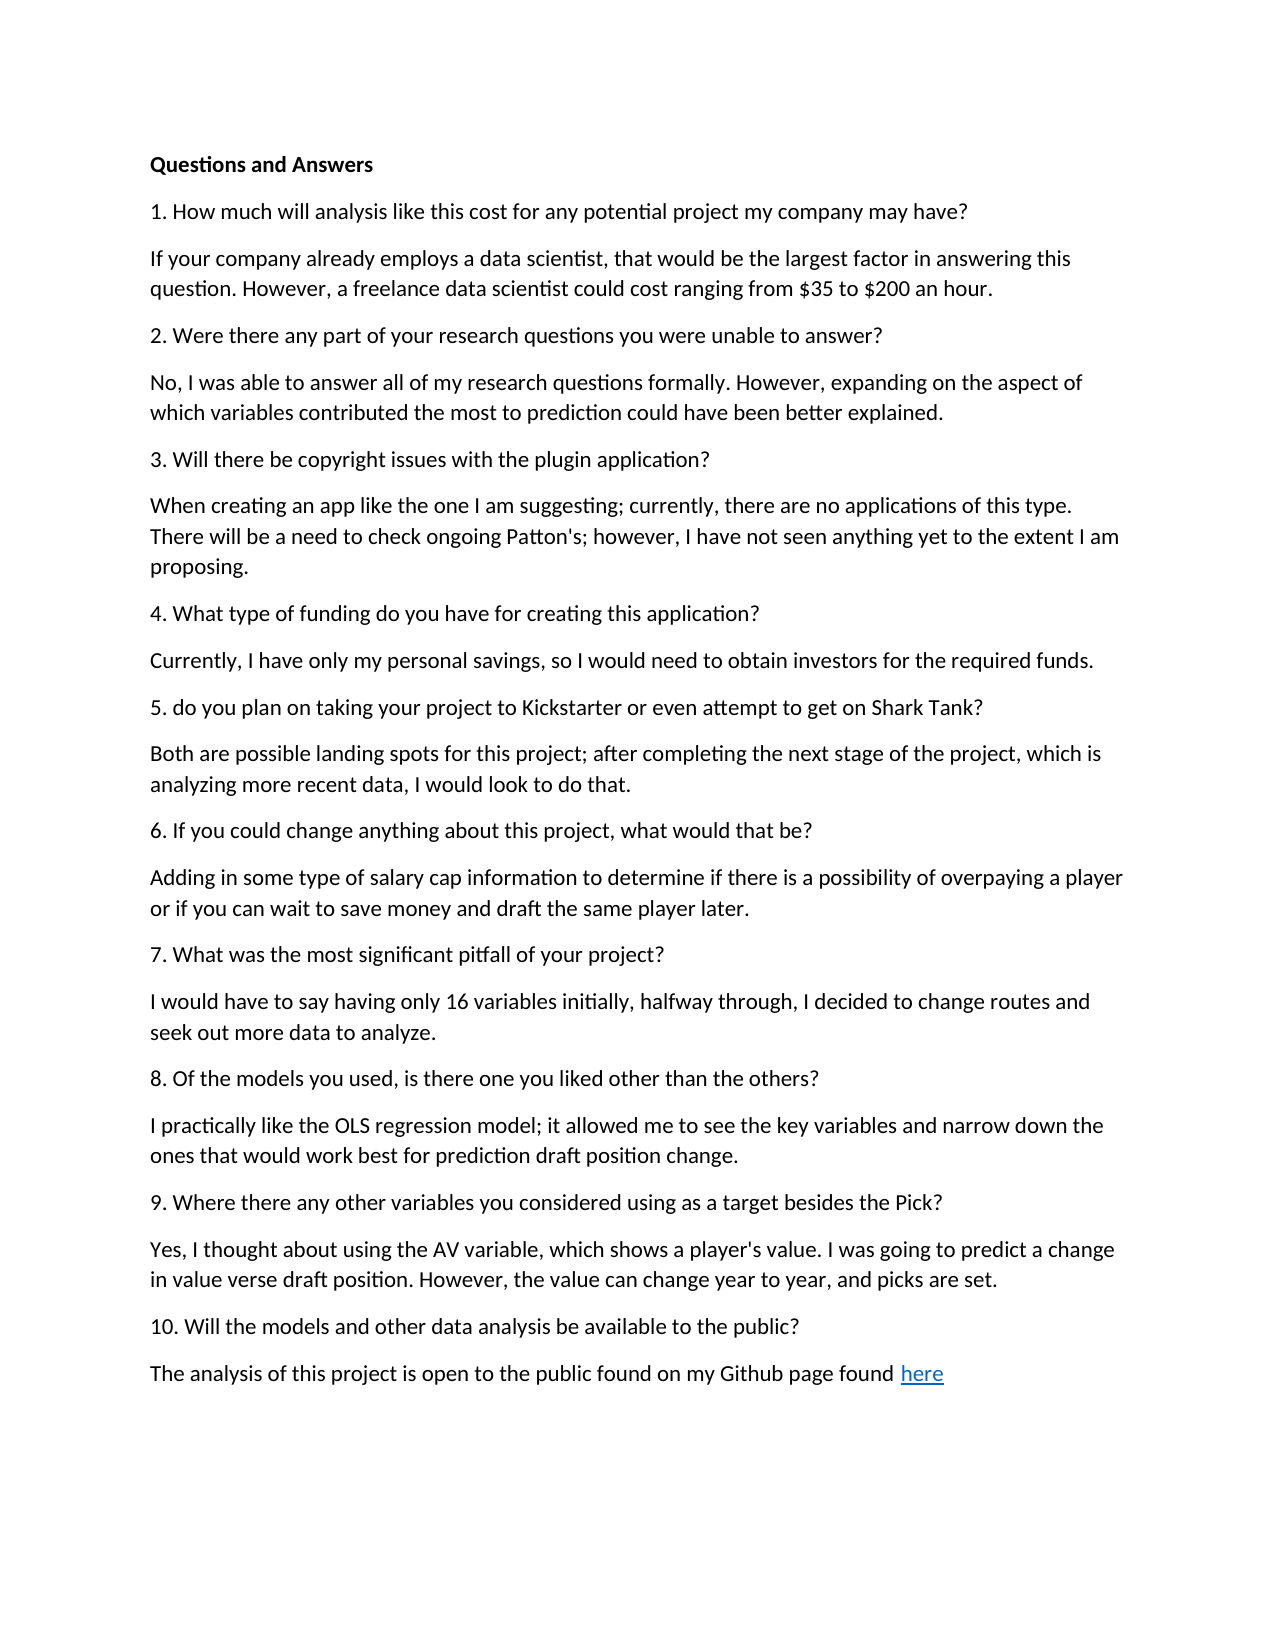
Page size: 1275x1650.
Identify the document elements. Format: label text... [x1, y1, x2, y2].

text When creating an app like the one I am suggesting; currently, there are no applications of this type. There will be a need to check ongoing Patton's; however, I have not seen anything yet to the extent I am proposing. [150, 492, 1125, 580]
text 10. Will the models and other data analysis be available to the public? [150, 1312, 1125, 1341]
text 7. What was the most significant pitfall of your project? [150, 941, 1125, 969]
text Adding in some type of salary cap information to determine if there is a possibility of overpaying a player or if you can wait to save money and draft the same player later. [150, 863, 1125, 922]
text 2. Were there any part of your research questions you were unable to answer? [150, 321, 1125, 349]
text Both are possible landing spots for this project; after completing the next stage of the project, which is analyzing more recent data, I would look to do that. [150, 739, 1125, 798]
text 5. do you plan on taking your project to Kickstarter or even attempt to get on Shark Tank? [150, 693, 1125, 721]
text No, I was able to answer all of my research questions formally. However, expanding on the aspect of which variables contributed the most to prediction could have been better explained. [150, 368, 1125, 426]
text Yes, I thought about using the AV variable, which shows a player's value. I was going to predict a change in value verse draft position. However, the value can change year to year, and picks are set. [150, 1235, 1125, 1294]
text If your company already employs a data scientist, that would be the largest factor in answering this question. However, a freelance data scientist could cost ranging from $35 to $200 an hour. [150, 244, 1125, 302]
text The analysis of this project is open to the public found on my Github page found here [150, 1359, 1125, 1387]
text Currently, I have only my personal savings, so I would need to obtain investors for the required funds. [150, 646, 1125, 674]
text 1. How much will analysis like this cost for any potential project my company may have? [150, 197, 1125, 225]
text 3. Will there be copyright issues with the plugin application? [150, 445, 1125, 473]
text 6. If you could change anything about this project, what would that be? [150, 817, 1125, 845]
text Questions and Answers [150, 150, 1125, 178]
text 9. Where there any other variables you considered using as a target besides the Pick? [150, 1188, 1125, 1217]
text 4. What type of funding do you have for creating this application? [150, 599, 1125, 627]
text 8. Of the models you used, is there one you liked other than the others? [150, 1064, 1125, 1093]
text I practically like the OLS regression model; it allowed me to see the key variables and narrow down the ones that would work best for prediction draft position change. [150, 1111, 1125, 1170]
text I would have to say having only 16 variables initially, halfway through, I decided to change routes and seek out more data to analyze. [150, 987, 1125, 1046]
